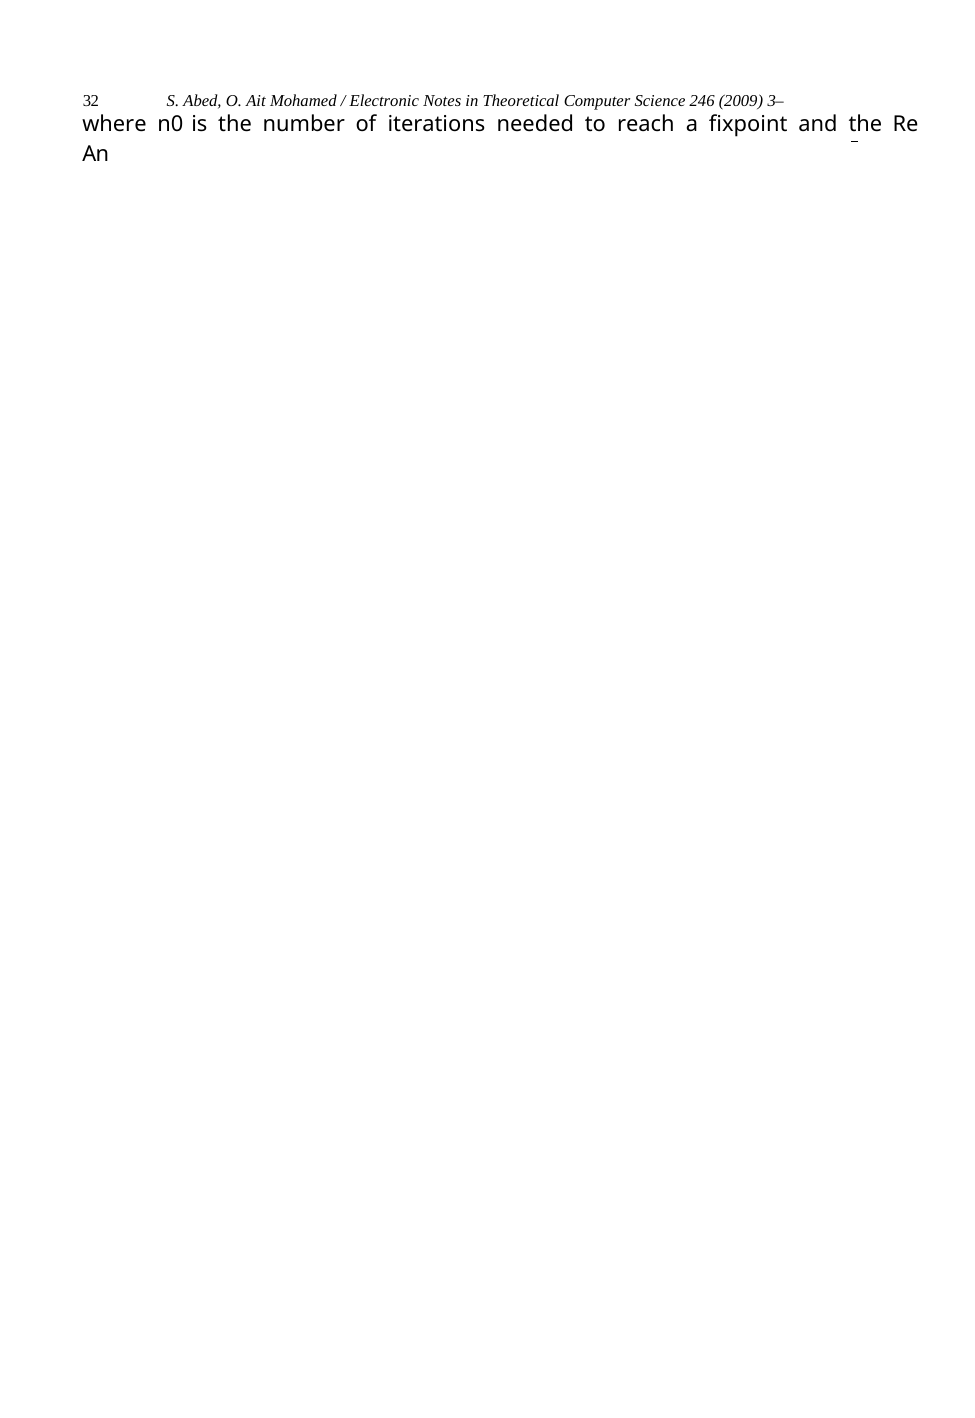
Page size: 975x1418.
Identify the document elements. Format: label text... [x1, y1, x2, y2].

text where n0 is the number of iterations needed to reach a fixpoint and the Re An [82, 108, 919, 168]
